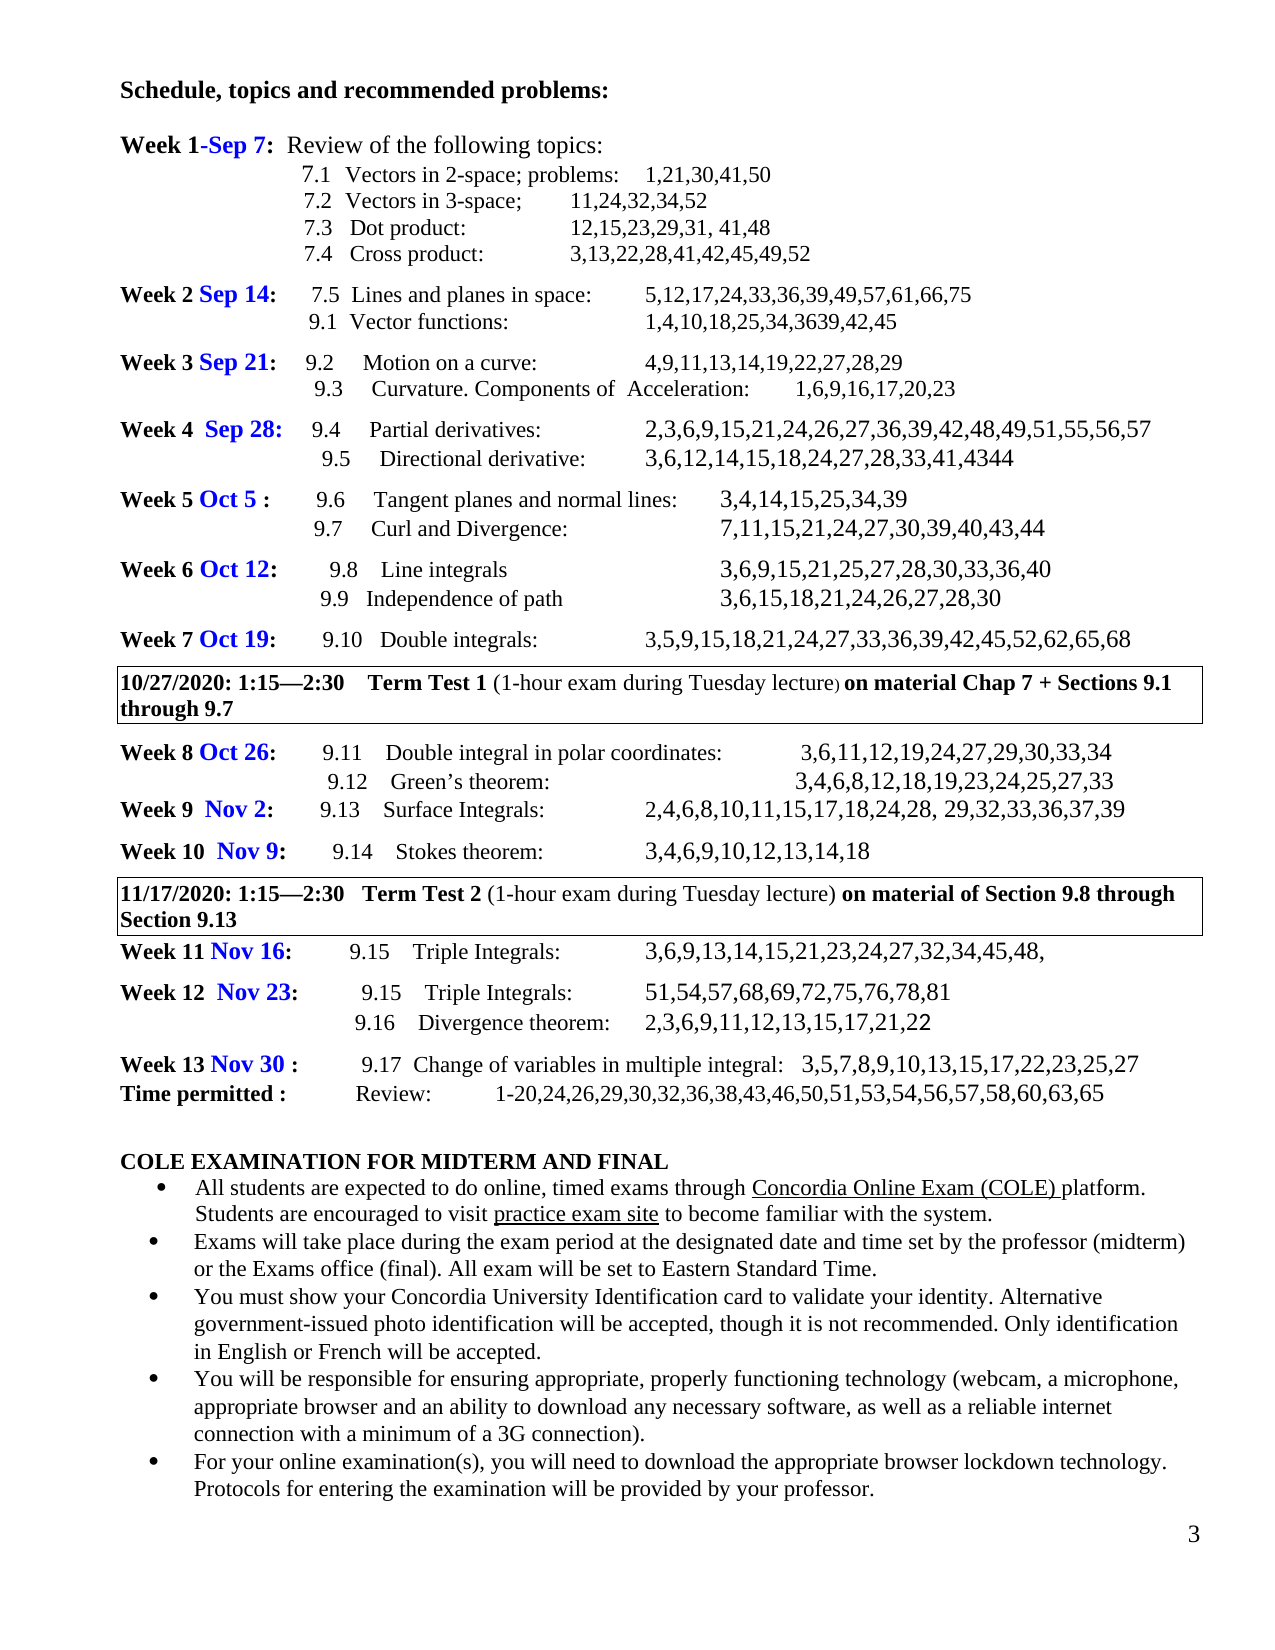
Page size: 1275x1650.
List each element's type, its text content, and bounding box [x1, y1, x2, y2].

list Exams will take place during the exam period at the designated date and time set by the professor (midterm) or the Exams office (final). All exam will be set to Eastern Standard Time. [149, 1227, 1200, 1282]
text Week 7 Oct 19: 9.10 Double integrals: 3,5,9,15,18,21,24,27,33,36,39,42,45,52,62,65,68 [120, 624, 1200, 653]
text COLE EXAMINATION FOR MIDTERM AND FINAL [120, 1148, 1200, 1174]
text 9.16 Divergence theorem: 2,3,6,9,11,12,13,15,17,21,22 [120, 1006, 1200, 1037]
text 9.3 Curvature. Components of Acceleration: 1,6,9,16,17,20,23 [120, 376, 1200, 402]
text 7.3 Dot product: 12,15,23,29,31, 41,48 [195, 214, 1200, 240]
text 9.9 Independence of path 3,6,15,18,21,24,26,27,28,30 [120, 583, 1200, 612]
list You will be responsible for ensuring appropriate, properly functioning technology (webcam, a microphone, appropriate browser and an ability to download any necessary software, as well as a reliable internet connection with a minimum of a 3G connection). [149, 1364, 1200, 1447]
text 7.1 Vectors in 2-space; problems: 1,21,30,41,50 [120, 159, 1200, 188]
text Week 9 Nov 2: 9.13 Surface Integrals: 2,4,6,8,10,11,15,17,18,24,28, 29,32,33,36,37,39 [120, 794, 1200, 823]
text Week 12 Nov 23: 9.15 Triple Integrals: 51,54,57,68,69,72,75,76,78,81 [120, 977, 1200, 1006]
text Schedule, topics and recommended problems: [120, 75, 1200, 104]
text 9.7 Curl and Divergence: 7,11,15,21,24,27,30,39,40,43,44 [120, 513, 1200, 542]
text Week 10 Nov 9: 9.14 Stokes theorem: 3,4,6,9,10,12,13,14,18 [120, 836, 1200, 864]
text 9.1 Vector functions: 1,4,10,18,25,34,3639,42,45 [120, 308, 1200, 334]
list You must show your Concordia University Identification card to validate your identity. Alternative government-issued photo identification will be accepted, though it is not recommended. Only identification in English or French will be accepted. [149, 1282, 1200, 1364]
list All students are expected to do online, timed exams through Concordia Online Exam (COLE) platform. Students are encouraged to visit practice exam site to become familiar with the system. [157, 1174, 1200, 1227]
text Week 13 Nov 30 : 9.17 Change of variables in multiple integral: 3,5,7,8,9,10,13,15,17,22,23,25,27 [120, 1049, 1200, 1078]
text Week 1-Sep 7: Review of the following topics: [120, 130, 1200, 159]
text Week 3 Sep 21: 9.2 Motion on a curve: 4,9,11,13,14,19,22,27,28,29 [120, 347, 1200, 376]
text Week 8 Oct 26: 9.11 Double integral in polar coordinates: 3,6,11,12,19,24,27,29,30,33,34 [120, 737, 1200, 766]
text Week 6 Oct 12: 9.8 Line integrals 3,6,9,15,21,25,27,28,30,33,36,40 [120, 554, 1200, 583]
text Week 11 Nov 16: 9.15 Triple Integrals: 3,6,9,13,14,15,21,23,24,27,32,34,45,48, [120, 936, 1200, 965]
text Week 2 Sep 14: 7.5 Lines and planes in space: 5,12,17,24,33,36,39,49,57,61,66,75 [120, 279, 1200, 308]
text 10/27/2020: 1:15—2:30 Term Test 1 (1-hour exam during Tuesday lecture) on material Chap 7 + Sections 9.1 through 9.7 [118, 667, 1202, 723]
text Week 4 Sep 28: 9.4 Partial derivatives: 2,3,6,9,15,21,24,26,27,36,39,42,48,49,51,55,56,57 [120, 414, 1200, 443]
text 7.2 Vectors in 3-space; 11,24,32,34,52 [120, 188, 1200, 214]
text 7.4 Cross product: 3,13,22,28,41,42,45,49,52 [195, 240, 1200, 267]
text Week 5 Oct 5 : 9.6 Tangent planes and normal lines: 3,4,14,15,25,34,39 [120, 484, 1200, 513]
text 11/17/2020: 1:15—2:30 Term Test 2 (1-hour exam during Tuesday lecture) on material of Section 9.8 through Section 9.13 [118, 878, 1202, 935]
text 9.5 Directional derivative: 3,6,12,14,15,18,24,27,28,33,41,4344 [120, 443, 1200, 472]
text 9.12 Green’s theorem: 3,4,6,8,12,18,19,23,24,25,27,33 [120, 766, 1200, 794]
text Time permitted : Review: 1-20,24,26,29,30,32,36,38,43,46,50,51,53,54,56,57,58,60,63,65 [120, 1078, 1200, 1107]
list For your online examination(s), you will need to download the appropriate browser lockdown technology. Protocols for entering the examination will be provided by your professor. [149, 1447, 1200, 1502]
